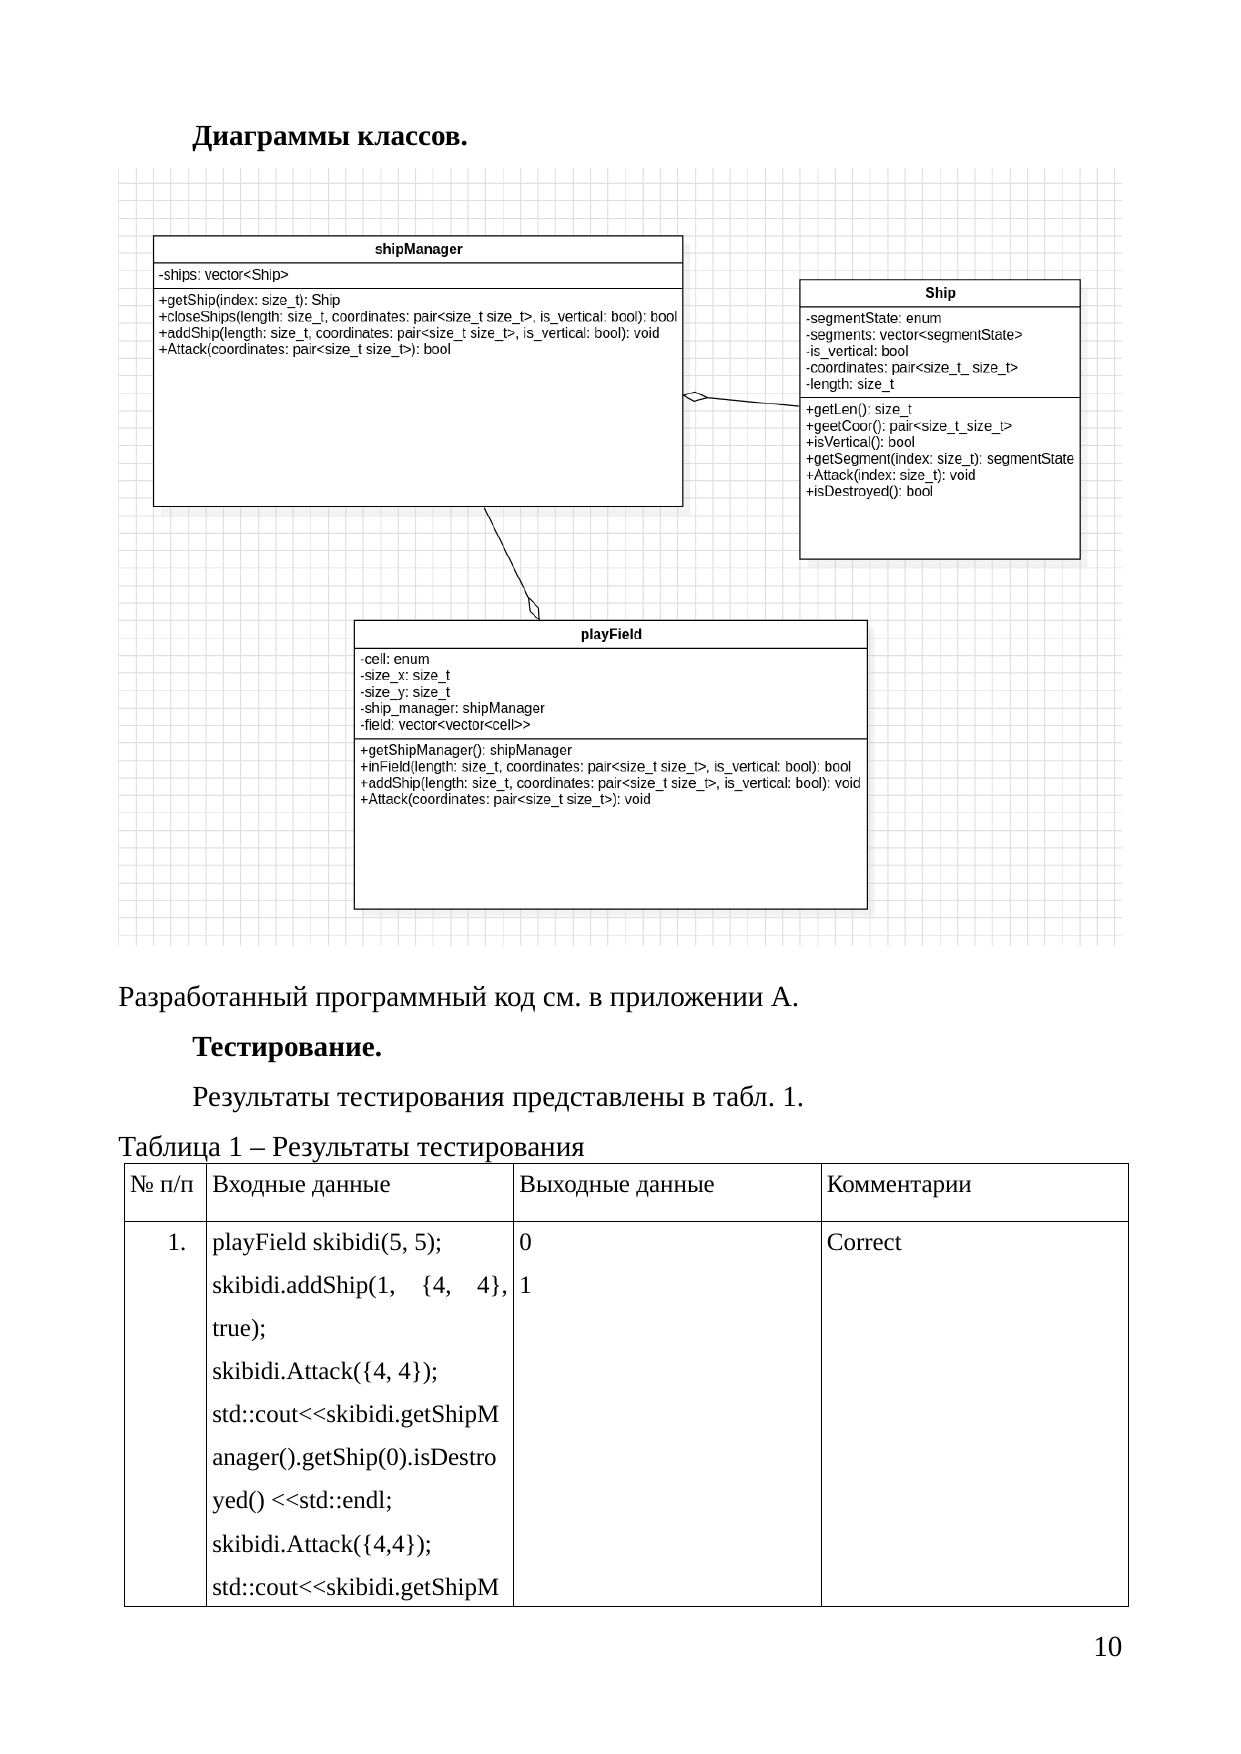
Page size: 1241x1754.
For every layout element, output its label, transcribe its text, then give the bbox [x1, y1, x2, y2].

text Результаты тестирования представлены в табл. 1. [118, 1079, 1122, 1113]
table_header Выходные данные [514, 1164, 821, 1221]
subtitle Тестирование. [118, 1029, 1122, 1062]
table_header Входные данные [207, 1164, 513, 1221]
table_cell [125, 1222, 206, 1606]
table_header № п/п [125, 1164, 206, 1221]
text Таблица 1 – Результаты тестирования [118, 1129, 1122, 1163]
text Разработанный программный код см. в приложении А. [118, 946, 1122, 1012]
picture [118, 168, 1123, 946]
table_header Комментарии [822, 1164, 1128, 1221]
table_cell Correct [822, 1222, 1128, 1606]
subtitle Диаграммы классов. [118, 118, 1122, 152]
table_cell 0 1 [514, 1222, 821, 1606]
